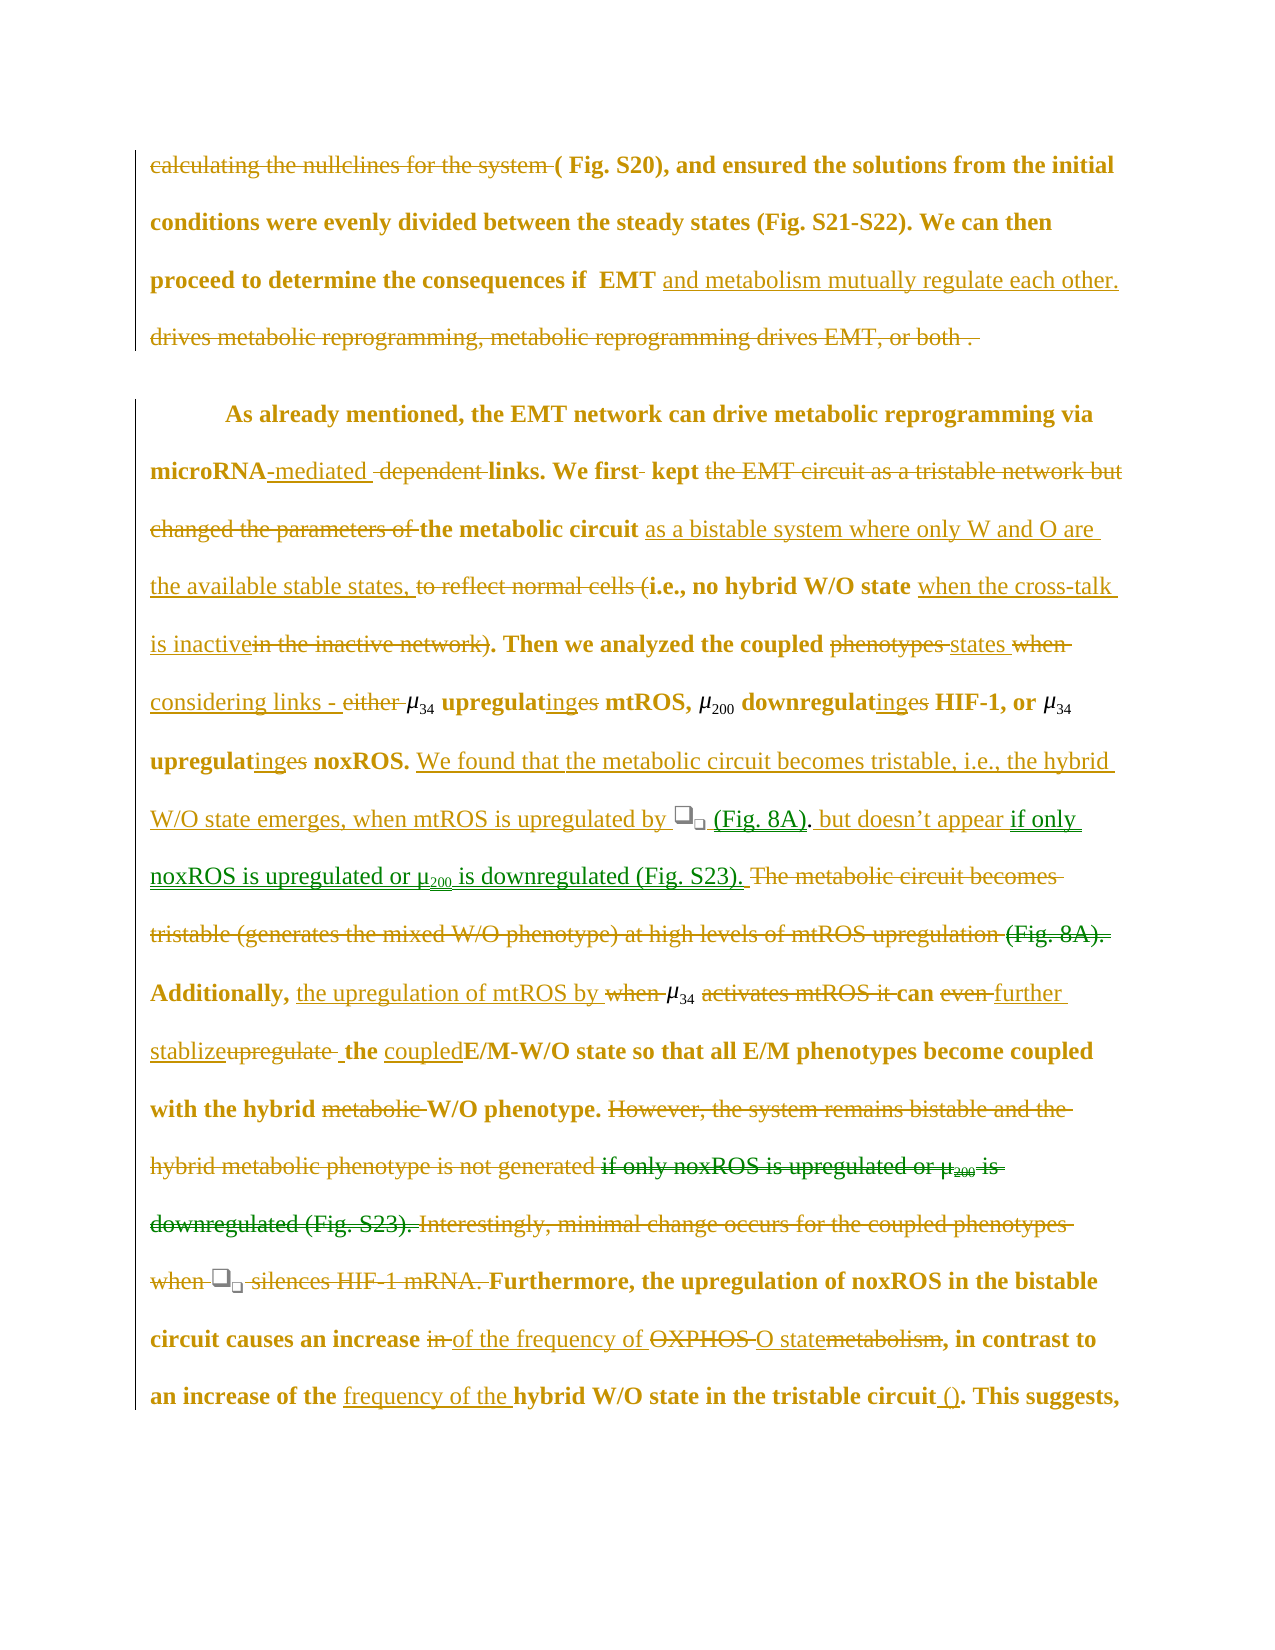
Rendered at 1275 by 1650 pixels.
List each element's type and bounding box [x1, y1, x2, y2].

text [150, 150, 1125, 351]
text [150, 399, 1125, 1410]
